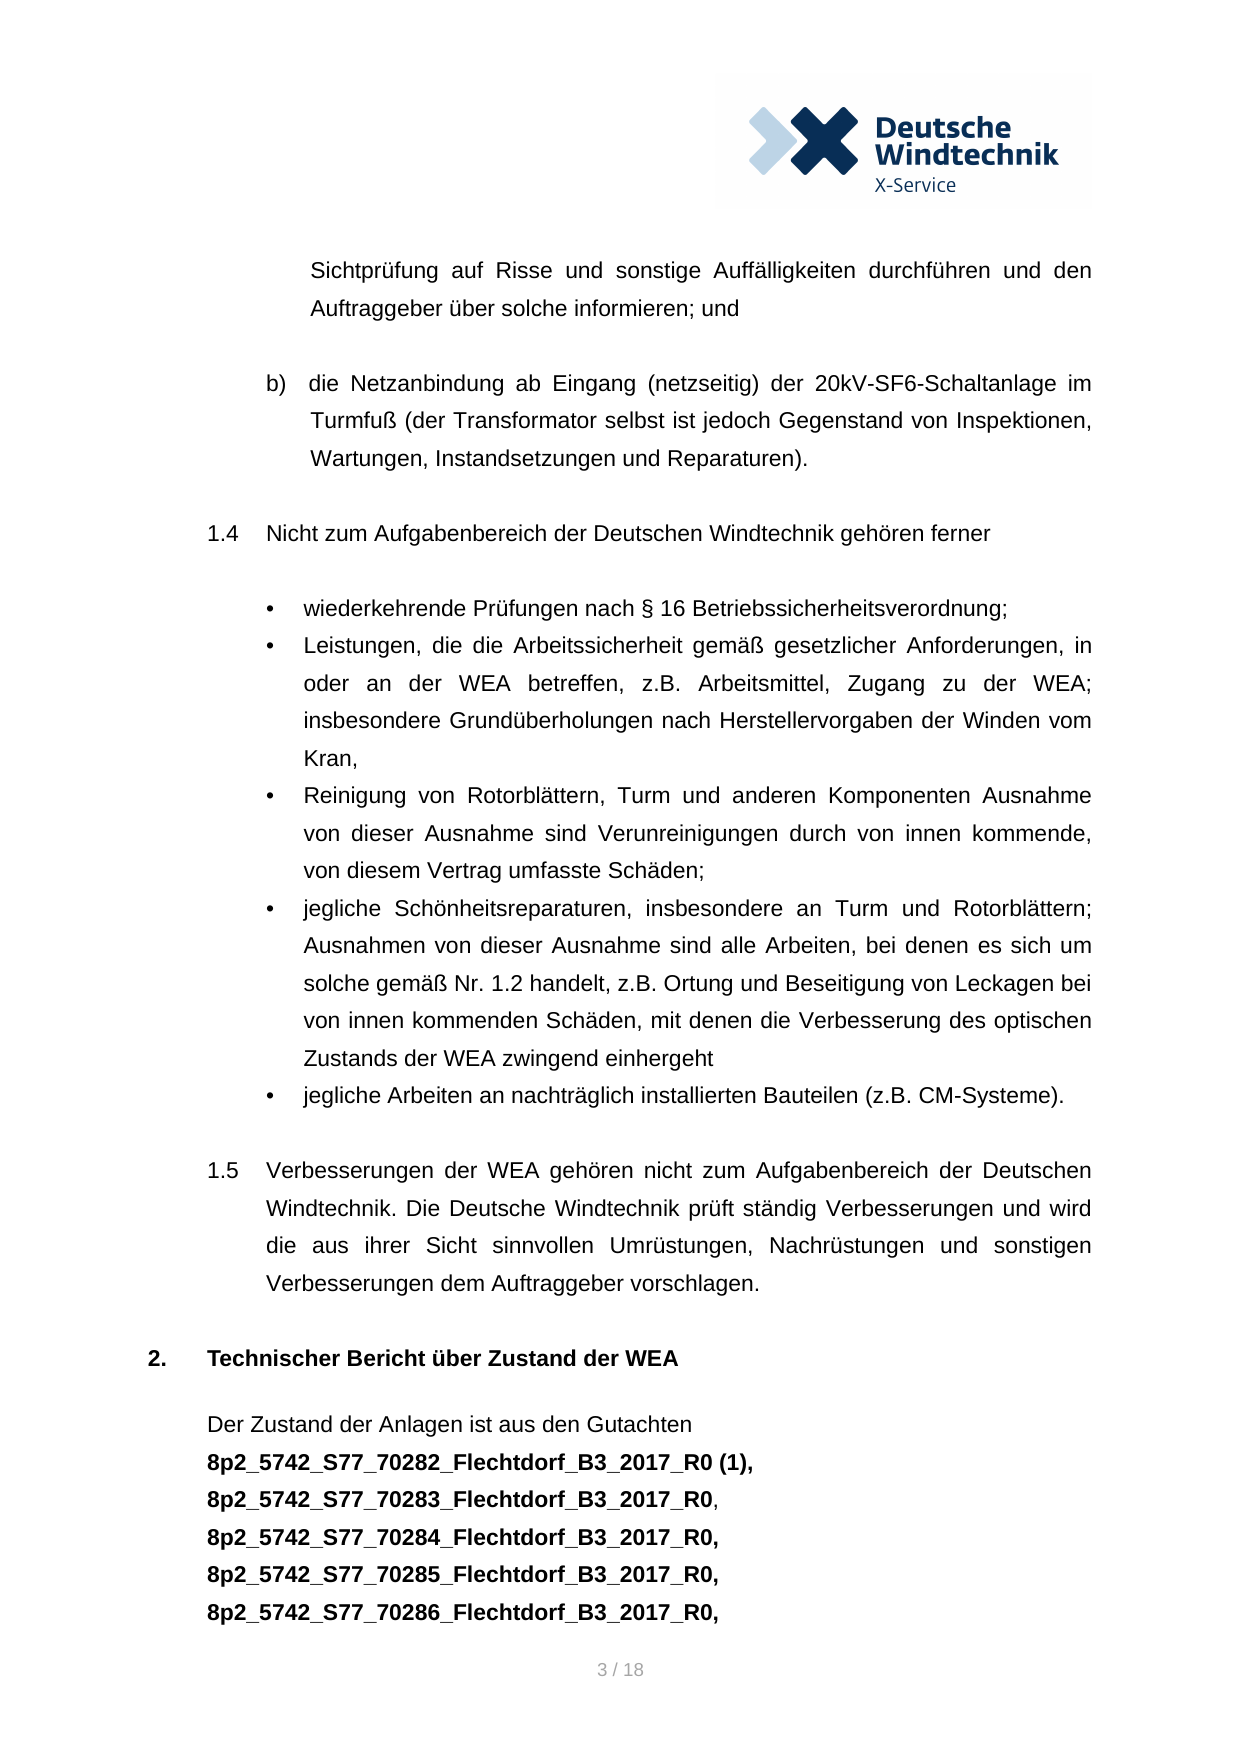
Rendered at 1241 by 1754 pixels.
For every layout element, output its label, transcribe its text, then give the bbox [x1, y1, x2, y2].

subtitle Technischer Bericht über Zustand der WEA [148, 1333, 1092, 1371]
list jegliche Arbeiten an nachträglich installierten Bauteilen (z.B. CM-Systeme). [266, 1071, 1092, 1108]
picture [715, 73, 1093, 209]
text b) die Netzanbindung ab Eingang (netzseitig) der 20kV-SF6-Schaltanlage im Turmfuß (der Transformator selbst ist jedoch Gegenstand von Inspektionen, Wartungen, Instandsetzungen und Reparaturen). [266, 358, 1092, 471]
list wiederkehrende Prüfungen nach § 16 Betriebssicherheitsverordnung; [266, 583, 1092, 621]
list Verbesserungen der WEA gehören nicht zum Aufgabenbereich der Deutschen Windtechnik. Die Deutsche Windtechnik prüft ständig Verbesserungen und wird die aus ihrer Sicht sinnvollen Umrüstungen, Nachrüstungen und sonstigen Verbesserungen dem Auftraggeber vorschlagen. [207, 1146, 1092, 1296]
list jegliche Schönheitsreparaturen, insbesondere an Turm und Rotorblättern; Ausnahmen von dieser Ausnahme sind alle Arbeiten, bei denen es sich um solche gemäß Nr. 1.2 handelt, z.B. Ortung und Beseitigung von Leckagen bei von innen kommenden Schäden, mit denen die Verbesserung des optischen Zustands der WEA zwingend einhergeht [266, 883, 1092, 1071]
list Reinigung von Rotorblättern, Turm und anderen Komponenten Ausnahme von dieser Ausnahme sind Verunreinigungen durch von innen kommende, von diesem Vertrag umfasste Schäden; [266, 771, 1092, 883]
list Nicht zum Aufgabenbereich der Deutschen Windtechnik gehören ferner [207, 508, 1092, 546]
list Leistungen, die die Arbeitssicherheit gemäß gesetzlicher Anforderungen, in oder an der WEA betreffen, z.B. Arbeitsmittel, Zugang zu der WEA; insbesondere Grundüberholungen nach Herstellervorgaben der Winden vom Kran, [266, 621, 1092, 771]
